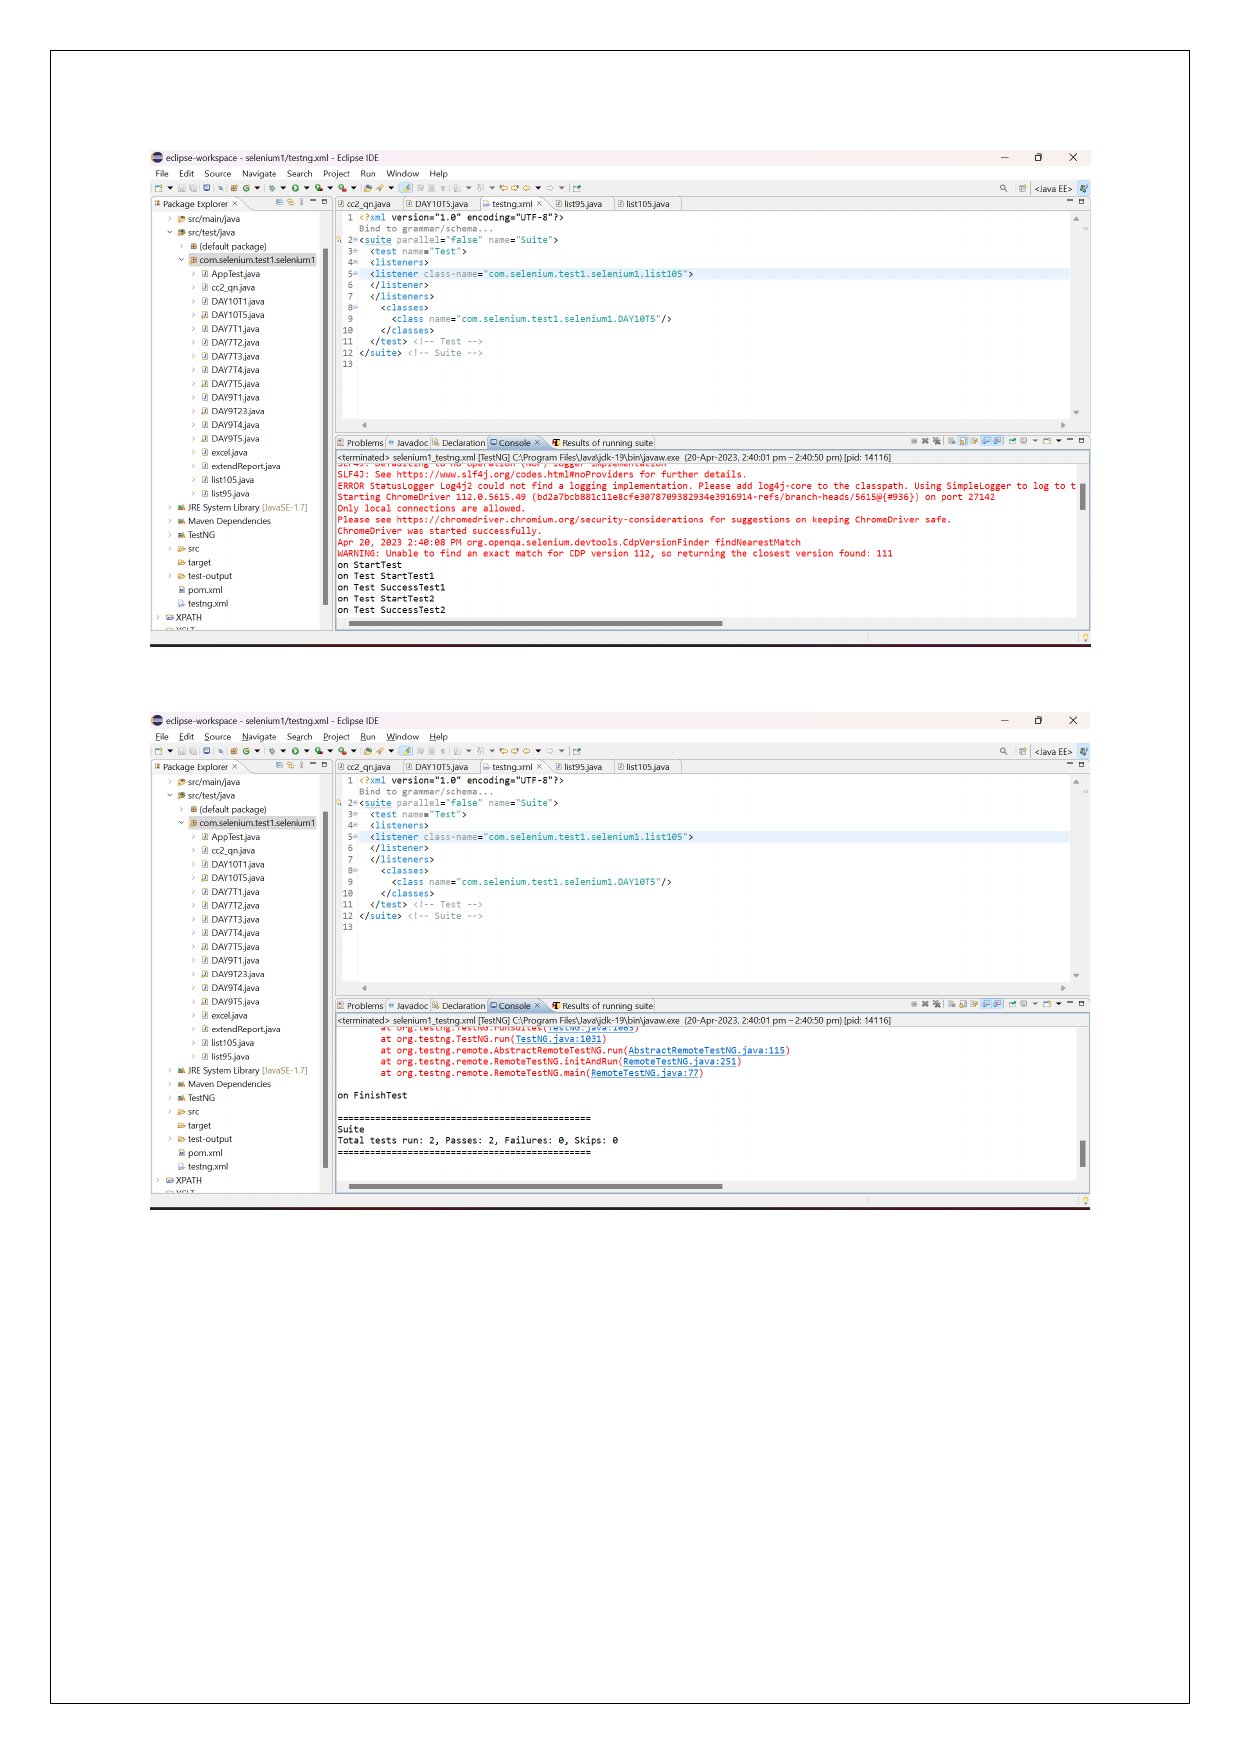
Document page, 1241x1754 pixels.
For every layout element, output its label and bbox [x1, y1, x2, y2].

picture [150, 712, 1091, 1210]
picture [150, 150, 1091, 647]
